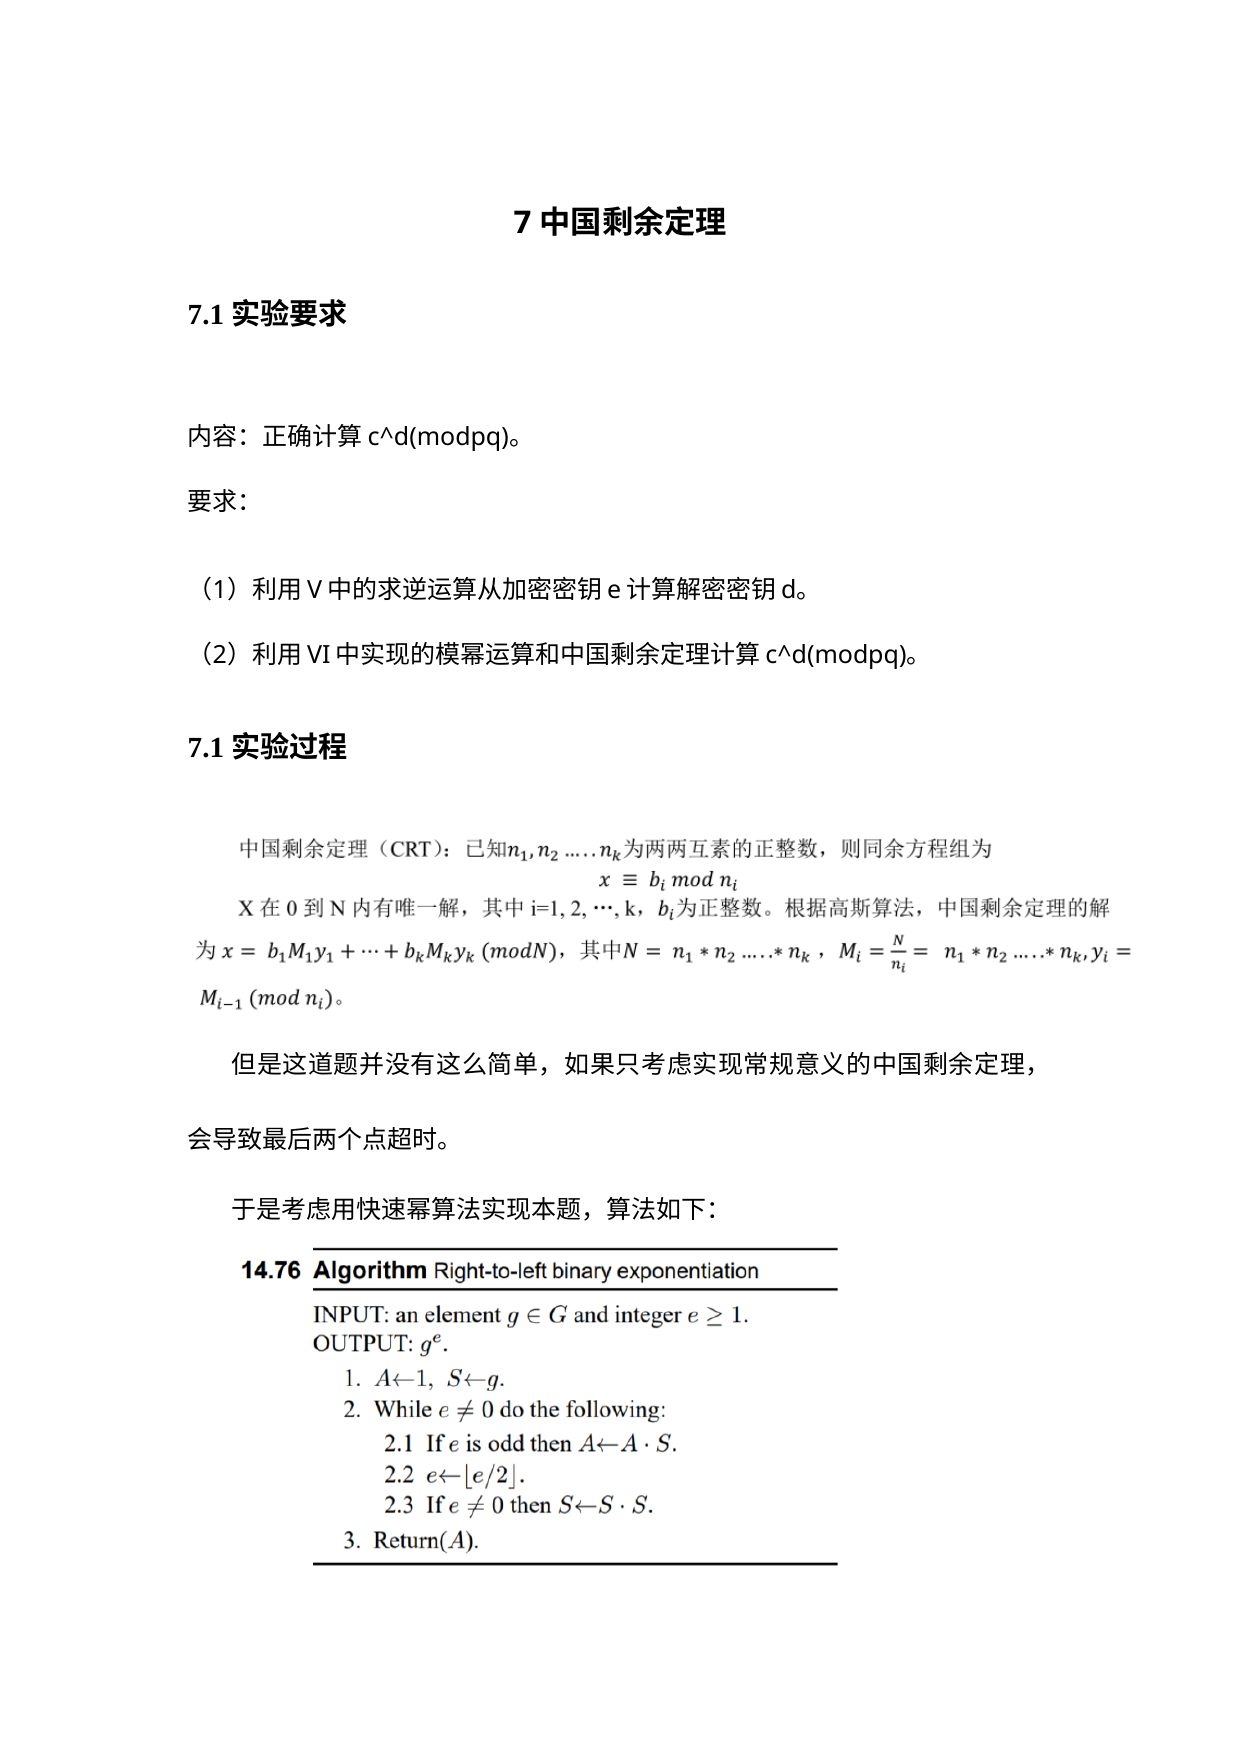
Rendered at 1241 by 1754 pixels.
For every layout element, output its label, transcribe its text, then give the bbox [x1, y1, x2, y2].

text 但是这道题并没有这么简单，如果只考虑实现常规意义的中国剩余定理，会导致最后两个点超时。 [187, 1030, 1053, 1170]
subtitle 7.1 实验过程 [187, 712, 1053, 777]
text （1）利用V中的求逆运算从加密密钥e计算解密密钥d。 （2）利用VI中实现的模幂运算和中国剩余定理计算c^d(modpq)。 [187, 555, 1053, 685]
text 于是考虑用快速幂算法实现本题，算法如下： [187, 1176, 1053, 1241]
subtitle 7.1 实验要求 [187, 279, 1053, 344]
picture [187, 835, 1146, 1015]
title 7 中国剩余定理 [187, 187, 1053, 252]
text 内容：正确计算c^d(modpq)。 要求： [187, 402, 1053, 532]
picture [231, 1246, 838, 1567]
